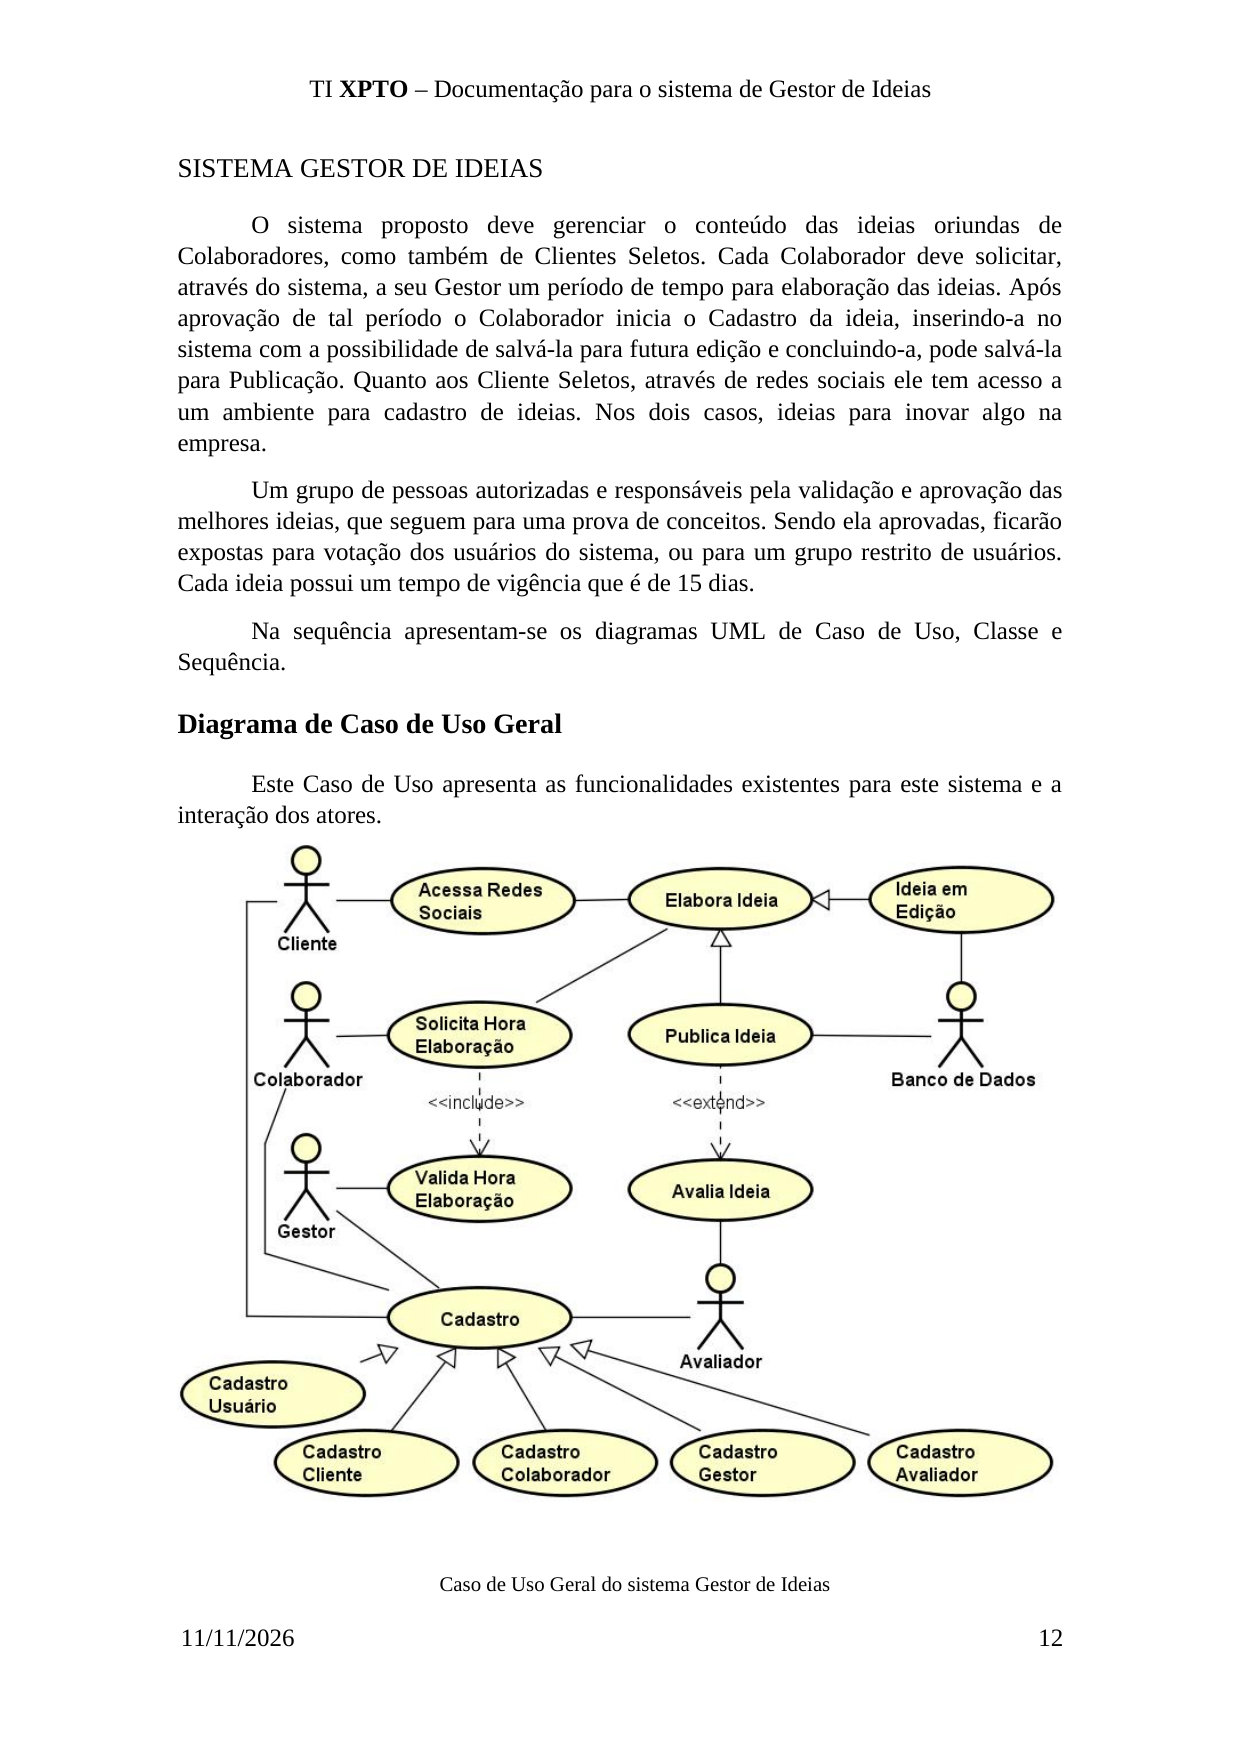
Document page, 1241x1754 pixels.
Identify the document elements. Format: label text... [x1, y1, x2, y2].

text Este Caso de Uso apresenta as funcionalidades existentes para este sistema e a interação dos atores. [177, 769, 1063, 829]
text Caso de Uso Geral do sistema Gestor de Ideias [177, 1572, 1063, 1596]
picture [177, 837, 1059, 1503]
subtitle SISTEMA GESTOR DE IDEIAS [177, 152, 1063, 183]
text Um grupo de pessoas autorizadas e responsáveis pela validação e aprovação das melhores ideias, que seguem para uma prova de conceitos. Sendo ela aprovadas, ficarão expostas para votação dos usuários do sistema, ou para um grupo restrito de usuários. Cada ideia possui um tempo de vigência que é de 15 dias. [177, 475, 1063, 597]
text Na sequência apresentam-se os diagramas UML de Caso de Uso, Classe e Sequência. [177, 616, 1063, 676]
text O sistema proposto deve gerenciar o conteúdo das ideias oriundas de Colaboradores, como também de Clientes Seletos. Cada Colaborador deve solicitar, através do sistema, a seu Gestor um período de tempo para elaboração das ideias. Após aprovação de tal período o Colaborador inicia o Cadastro da ideia, inserindo-a no sistema com a possibilidade de salvá-la para futura edição e concluindo-a, pode salvá-la para Publicação. Quanto aos Cliente Seletos, através de redes sociais ele tem acesso a um ambiente para cadastro de ideias. Nos dois casos, ideias para inovar algo na empresa. [177, 210, 1063, 456]
subtitle Diagrama de Caso de Uso Geral [177, 707, 1063, 740]
